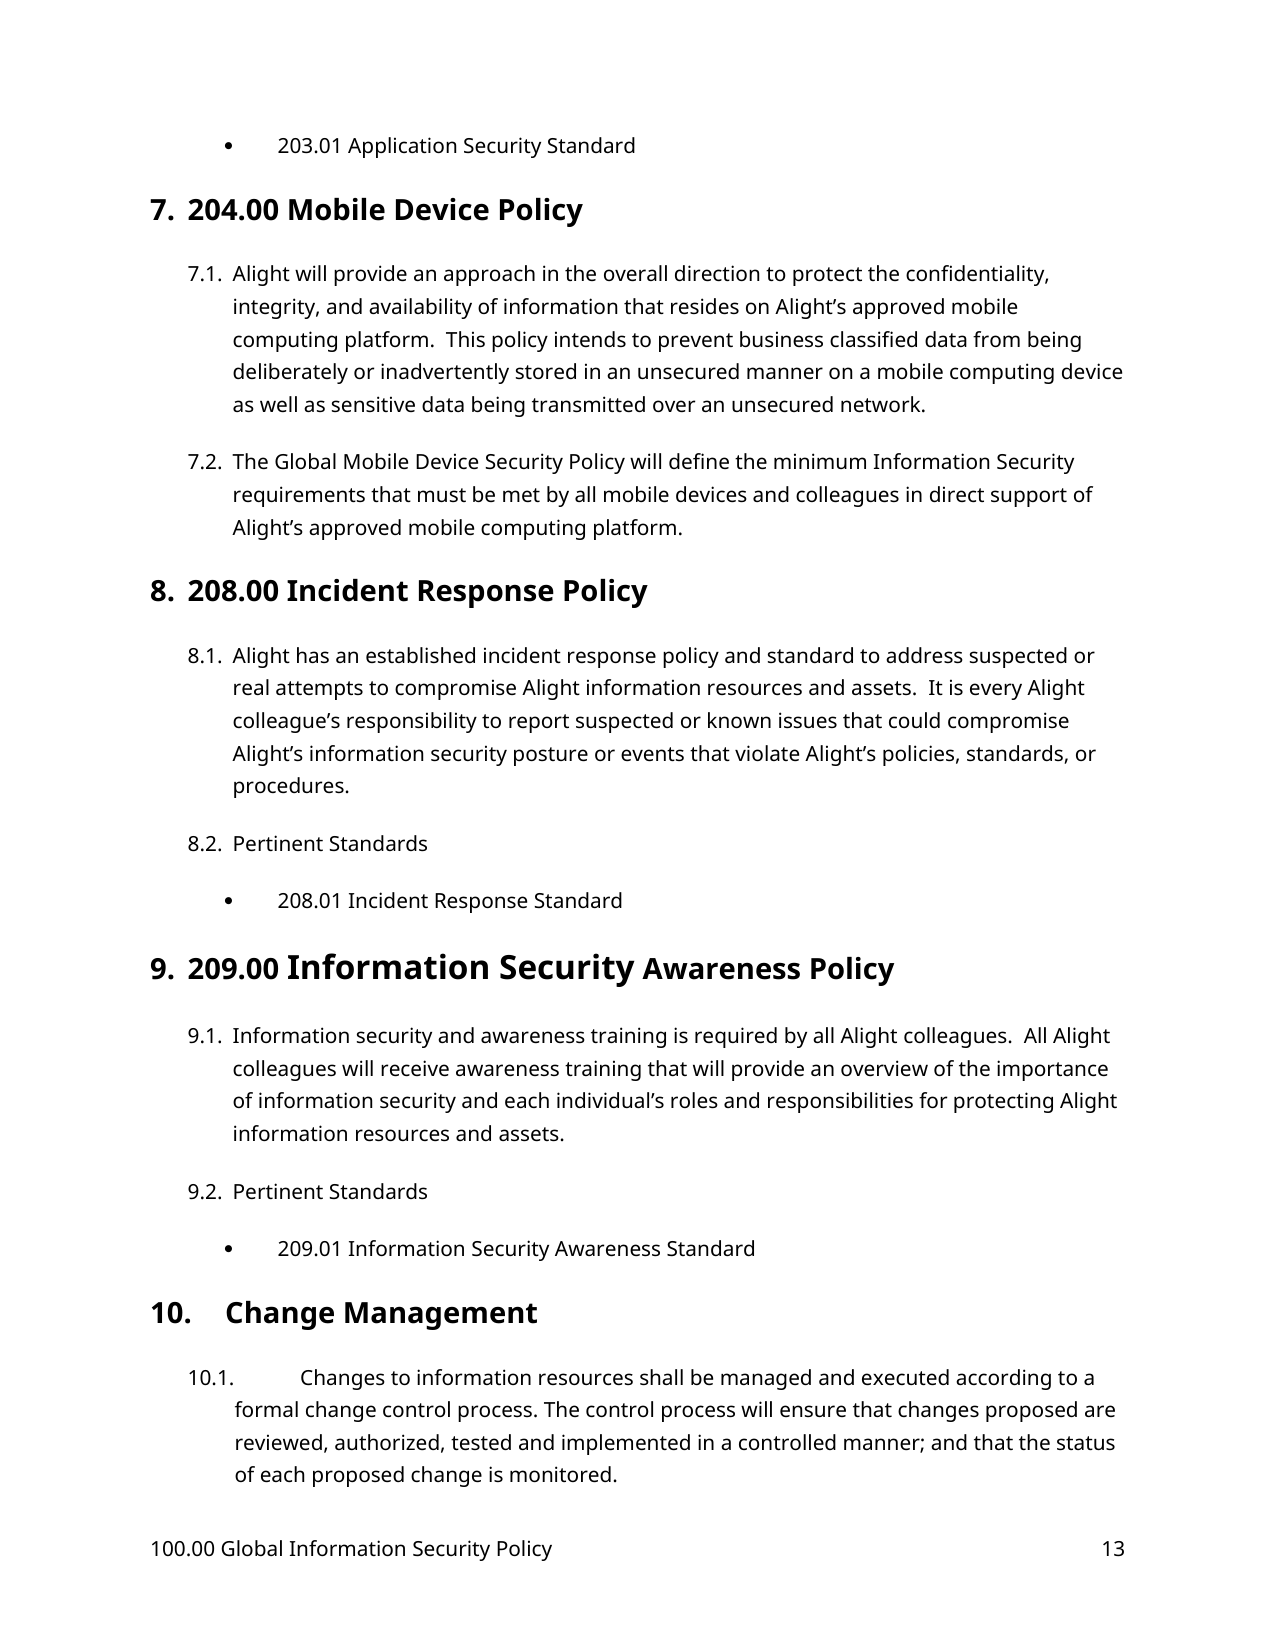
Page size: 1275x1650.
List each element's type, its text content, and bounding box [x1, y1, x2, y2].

list Changes to information resources shall be managed and executed according to a formal change control process. The control process will ensure that changes proposed are reviewed, authorized, tested and implemented in a controlled manner; and that the status of each proposed change is monitored. [187, 1363, 1125, 1489]
subtitle Change Management [150, 1292, 1125, 1332]
list Pertinent Standards [187, 829, 1125, 857]
subtitle 204.00 Mobile Device Policy [150, 189, 1125, 228]
subtitle 209.00 Information Security Awareness Policy [150, 944, 1125, 989]
list Pertinent Standards [187, 1177, 1125, 1205]
list 203.01 Application Security Standard [225, 131, 1125, 160]
list Alight will provide an approach in the overall direction to protect the confidentiality, integrity, and availability of information that resides on Alight’s approved mobile computing platform. This policy intends to prevent business classified data from being deliberately or inadvertently stored in an unsecured manner on a mobile computing device as well as sensitive data being transmitted over an unsecured network. [187, 259, 1125, 418]
subtitle 208.00 Incident Response Policy [150, 570, 1125, 610]
list The Global Mobile Device Security Policy will define the minimum Information Security requirements that must be met by all mobile devices and colleagues in direct support of Alight’s approved mobile computing platform. [187, 447, 1125, 541]
list 209.01 Information Security Awareness Standard [225, 1234, 1125, 1263]
list 208.01 Incident Response Standard [225, 887, 1125, 915]
list Alight has an established incident response policy and standard to address suspected or real attempts to compromise Alight information resources and assets. It is every Alight colleague’s responsibility to report suspected or known issues that could compromise Alight’s information security posture or events that violate Alight’s policies, standards, or procedures. [187, 641, 1125, 800]
list Information security and awareness training is required by all Alight colleagues. All Alight colleagues will receive awareness training that will provide an overview of the importance of information security and each individual’s roles and responsibilities for protecting Alight information resources and assets. [187, 1021, 1125, 1148]
